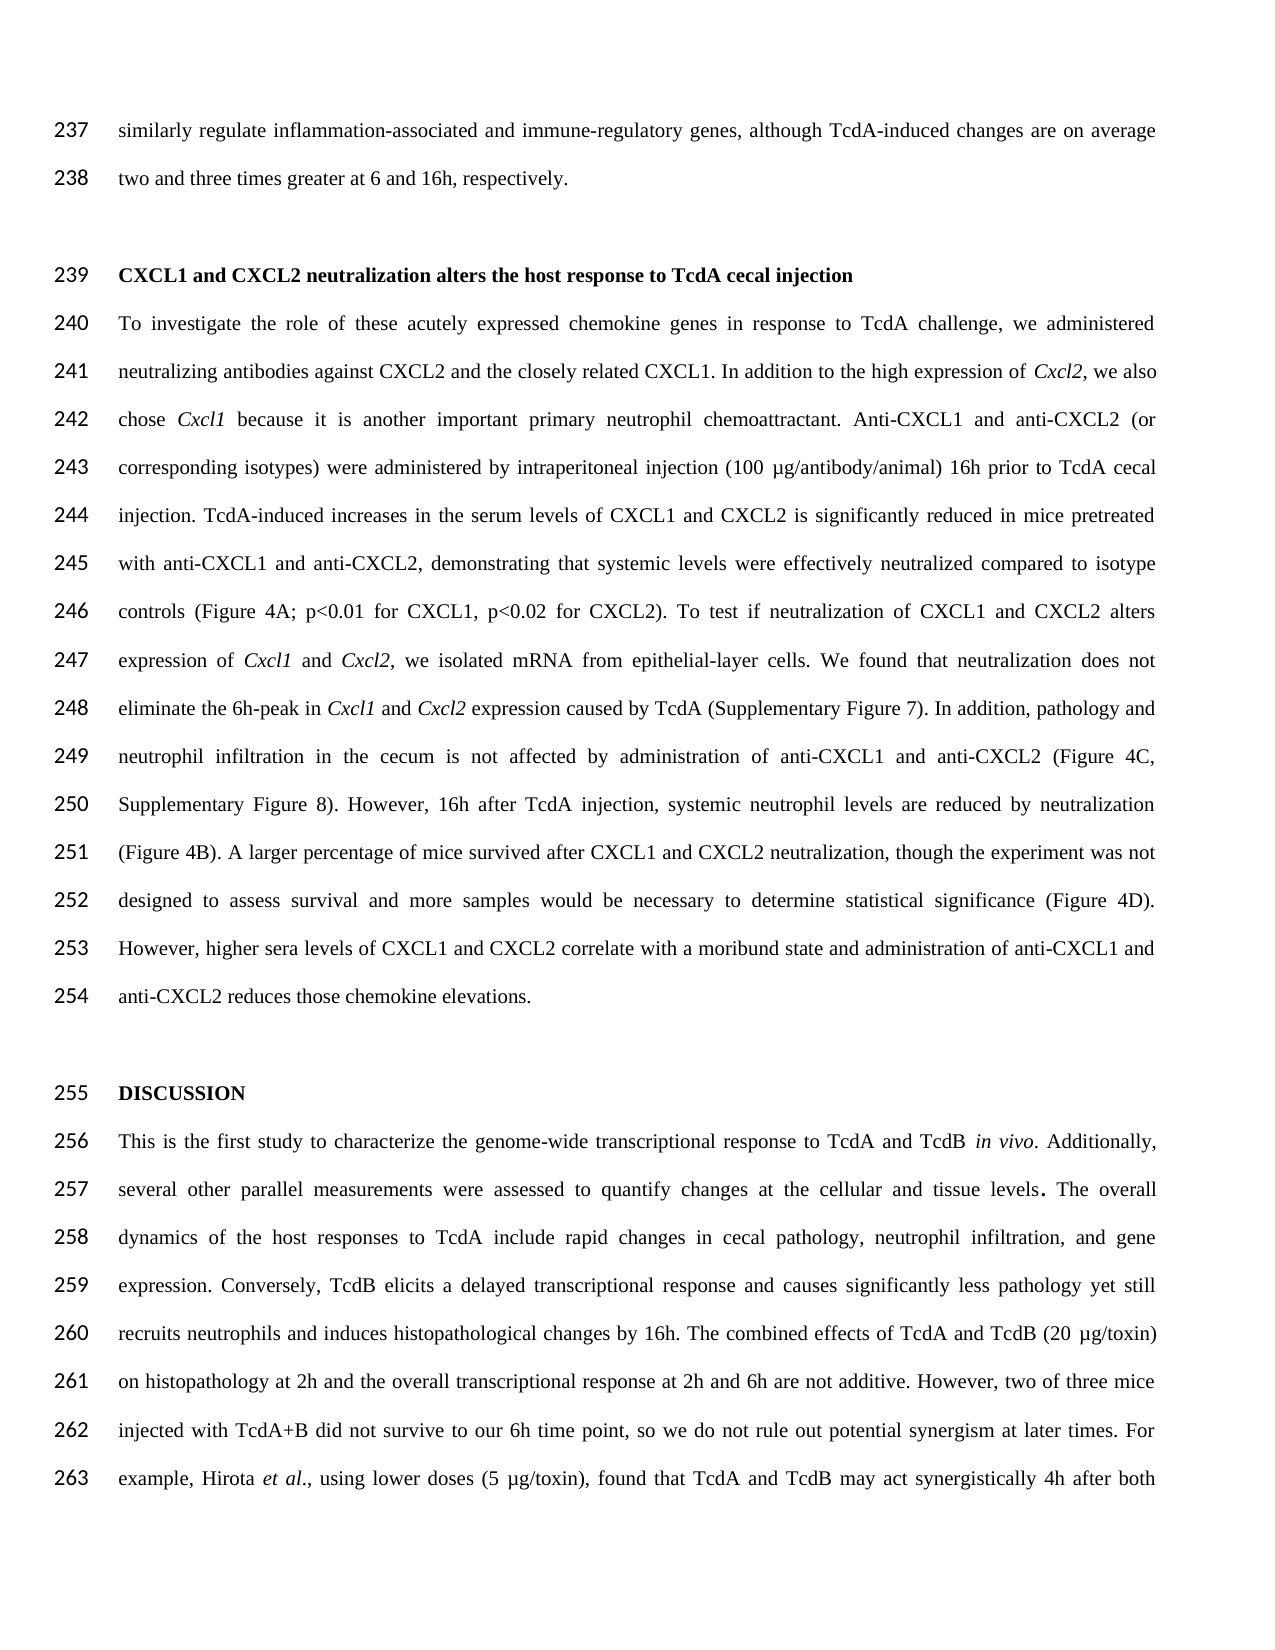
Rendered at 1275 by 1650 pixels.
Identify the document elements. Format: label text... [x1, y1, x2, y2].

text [118, 1129, 1157, 1490]
text DISCUSSION [118, 1081, 1157, 1105]
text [118, 118, 1157, 190]
text CXCL1 and CXCL2 neutralization alters the host response to TcdA cecal injection [118, 262, 1157, 287]
text To investigate the role of these acutely expressed chemokine genes in response to TcdA challenge, we administered neutralizing antibodies against CXCL2 and the closely related CXCL1. In addition to the high expression of Cxcl2, we also chose Cxcl1 because it is another important primary neutrophil chemoattractant. Anti-CXCL1 and anti-CXCL2 (or corresponding isotypes) were administered by intraperitoneal injection (100 µg/antibody/animal) 16h prior to TcdA cecal injection. TcdA-induced increases in the serum levels of CXCL1 and CXCL2 is significantly reduced in mice pretreated with anti-CXCL1 and anti-CXCL2, demonstrating that systemic levels were effectively neutralized compared to isotype controls (Figure 4A; p<0.01 for CXCL1, p<0.02 for CXCL2). To test if neutralization of CXCL1 and CXCL2 alters expression of Cxcl1 and Cxcl2, we isolated mRNA from epithelial-layer cells. We found that neutralization does not eliminate the 6h-peak in Cxcl1 and Cxcl2 expression caused by TcdA (Supplementary Figure 7). In addition, pathology and neutrophil infiltration in the cecum is not affected by administration of anti-CXCL1 and anti-CXCL2 (Figure 4C, Supplementary Figure 8). However, 16h after TcdA injection, systemic neutrophil levels are reduced by neutralization (Figure 4B). A larger percentage of mice survived after CXCL1 and CXCL2 neutralization, though the experiment was not designed to assess survival and more samples would be necessary to determine statistical significance (Figure 4D). However, higher sera levels of CXCL1 and CXCL2 correlate with a moribund state and administration of anti-CXCL1 and anti-CXCL2 reduces those chemokine elevations. [118, 311, 1157, 1008]
